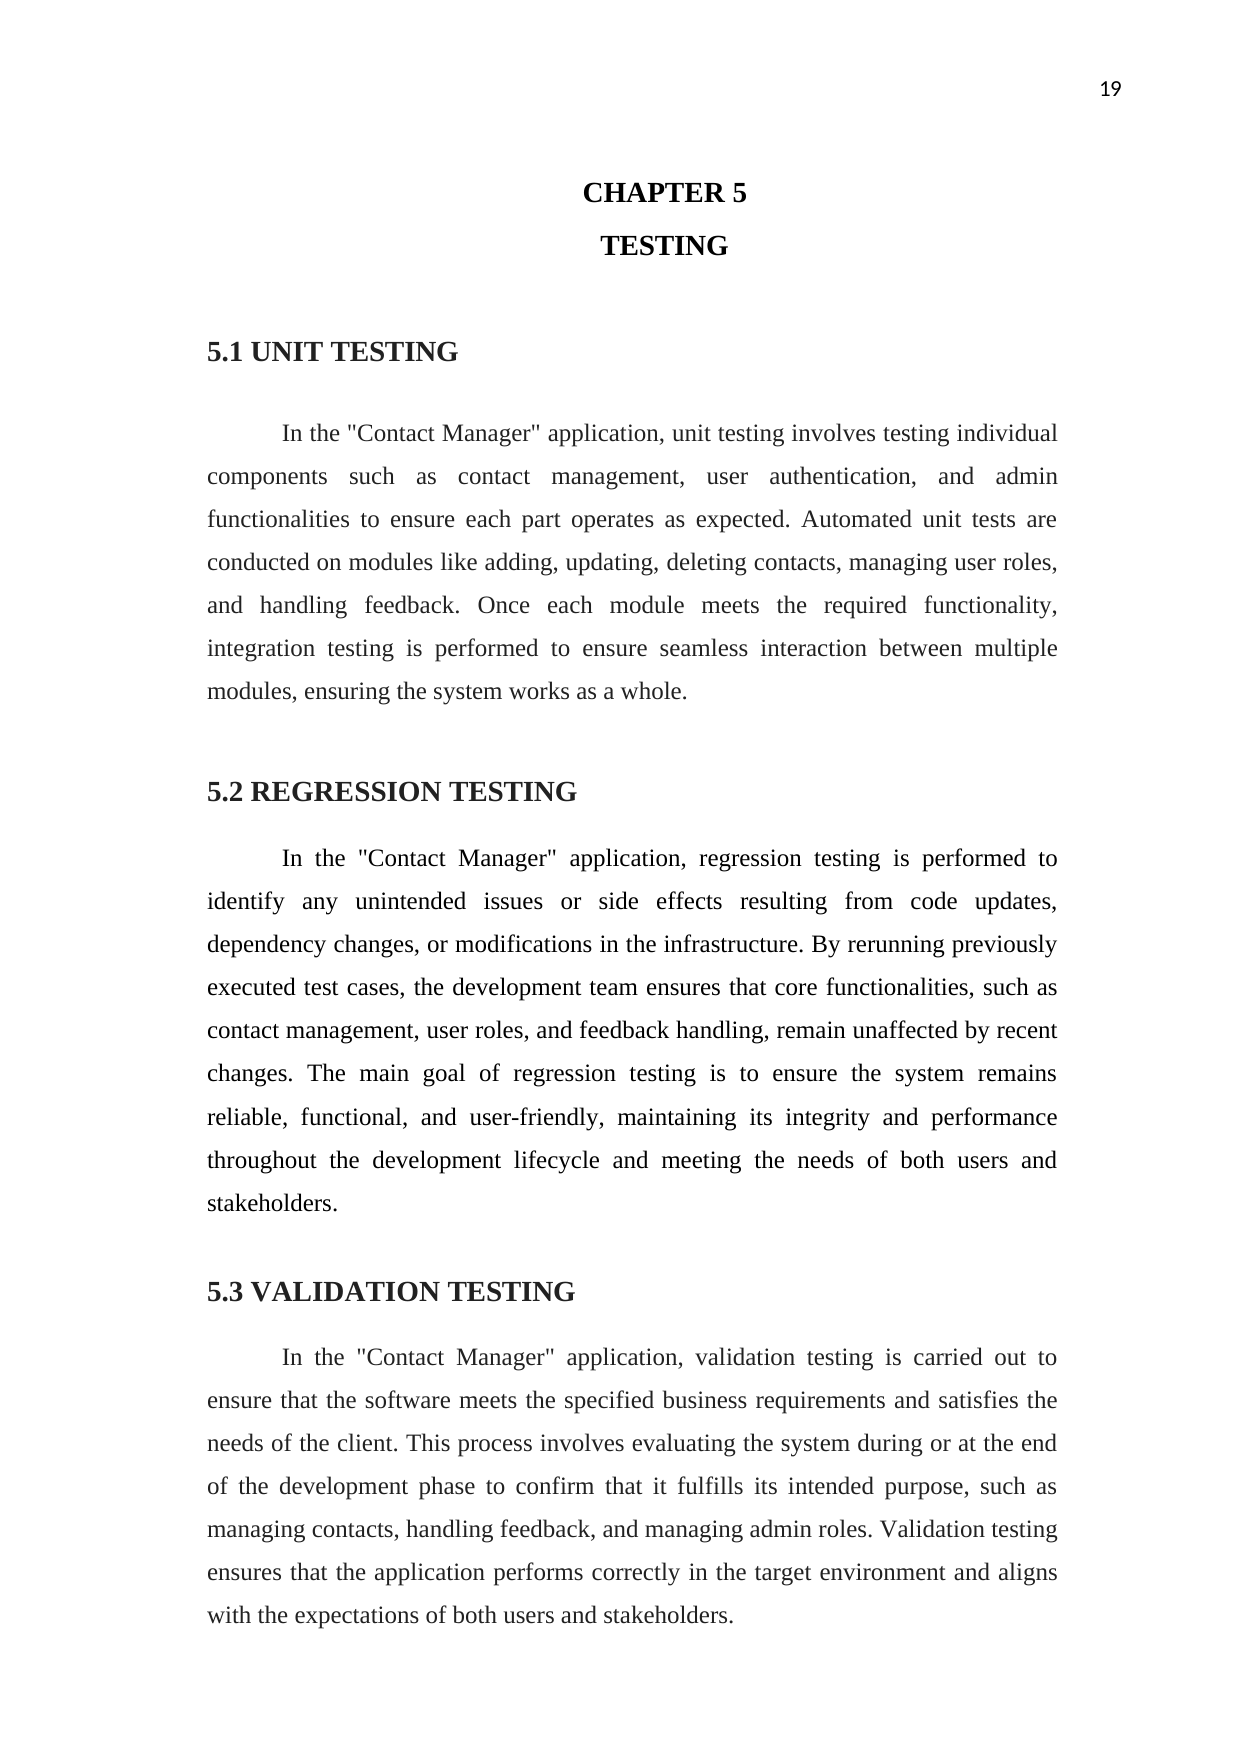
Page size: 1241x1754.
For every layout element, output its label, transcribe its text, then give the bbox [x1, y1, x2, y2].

text In the "Contact Manager" application, unit testing involves testing individual components such as contact management, user authentication, and admin functionalities to ensure each part operates as expected. Automated unit tests are conducted on modules like adding, updating, deleting contacts, managing user roles, and handling feedback. Once each module meets the required functionality, integration testing is performed to ensure seamless interaction between multiple modules, ensuring the system works as a whole. [207, 418, 1058, 705]
subtitle CHAPTER 5 TESTING [521, 175, 808, 261]
list UNIT TESTING [207, 334, 1209, 368]
subtitle REGRESSION TESTING [207, 774, 1209, 808]
subtitle VALIDATION TESTING [207, 1274, 1209, 1308]
text In the "Contact Manager" application, validation testing is carried out to ensure that the software meets the specified business requirements and satisfies the needs of the client. This process involves evaluating the system during or at the end of the development phase to confirm that it fulfills its intended purpose, such as managing contacts, handling feedback, and managing admin roles. Validation testing ensures that the application performs correctly in the target environment and aligns with the expectations of both users and stakeholders. [207, 1342, 1058, 1629]
text In the "Contact Manager" application, regression testing is performed to identify any unintended issues or side effects resulting from code updates, dependency changes, or modifications in the infrastructure. By rerunning previously executed test cases, the development team ensures that core functionalities, such as contact management, user roles, and feedback handling, remain unaffected by recent changes. The main goal of regression testing is to ensure the system remains reliable, functional, and user-friendly, maintaining its integrity and performance throughout the development lifecycle and meeting the needs of both users and stakeholders. [207, 843, 1058, 1217]
